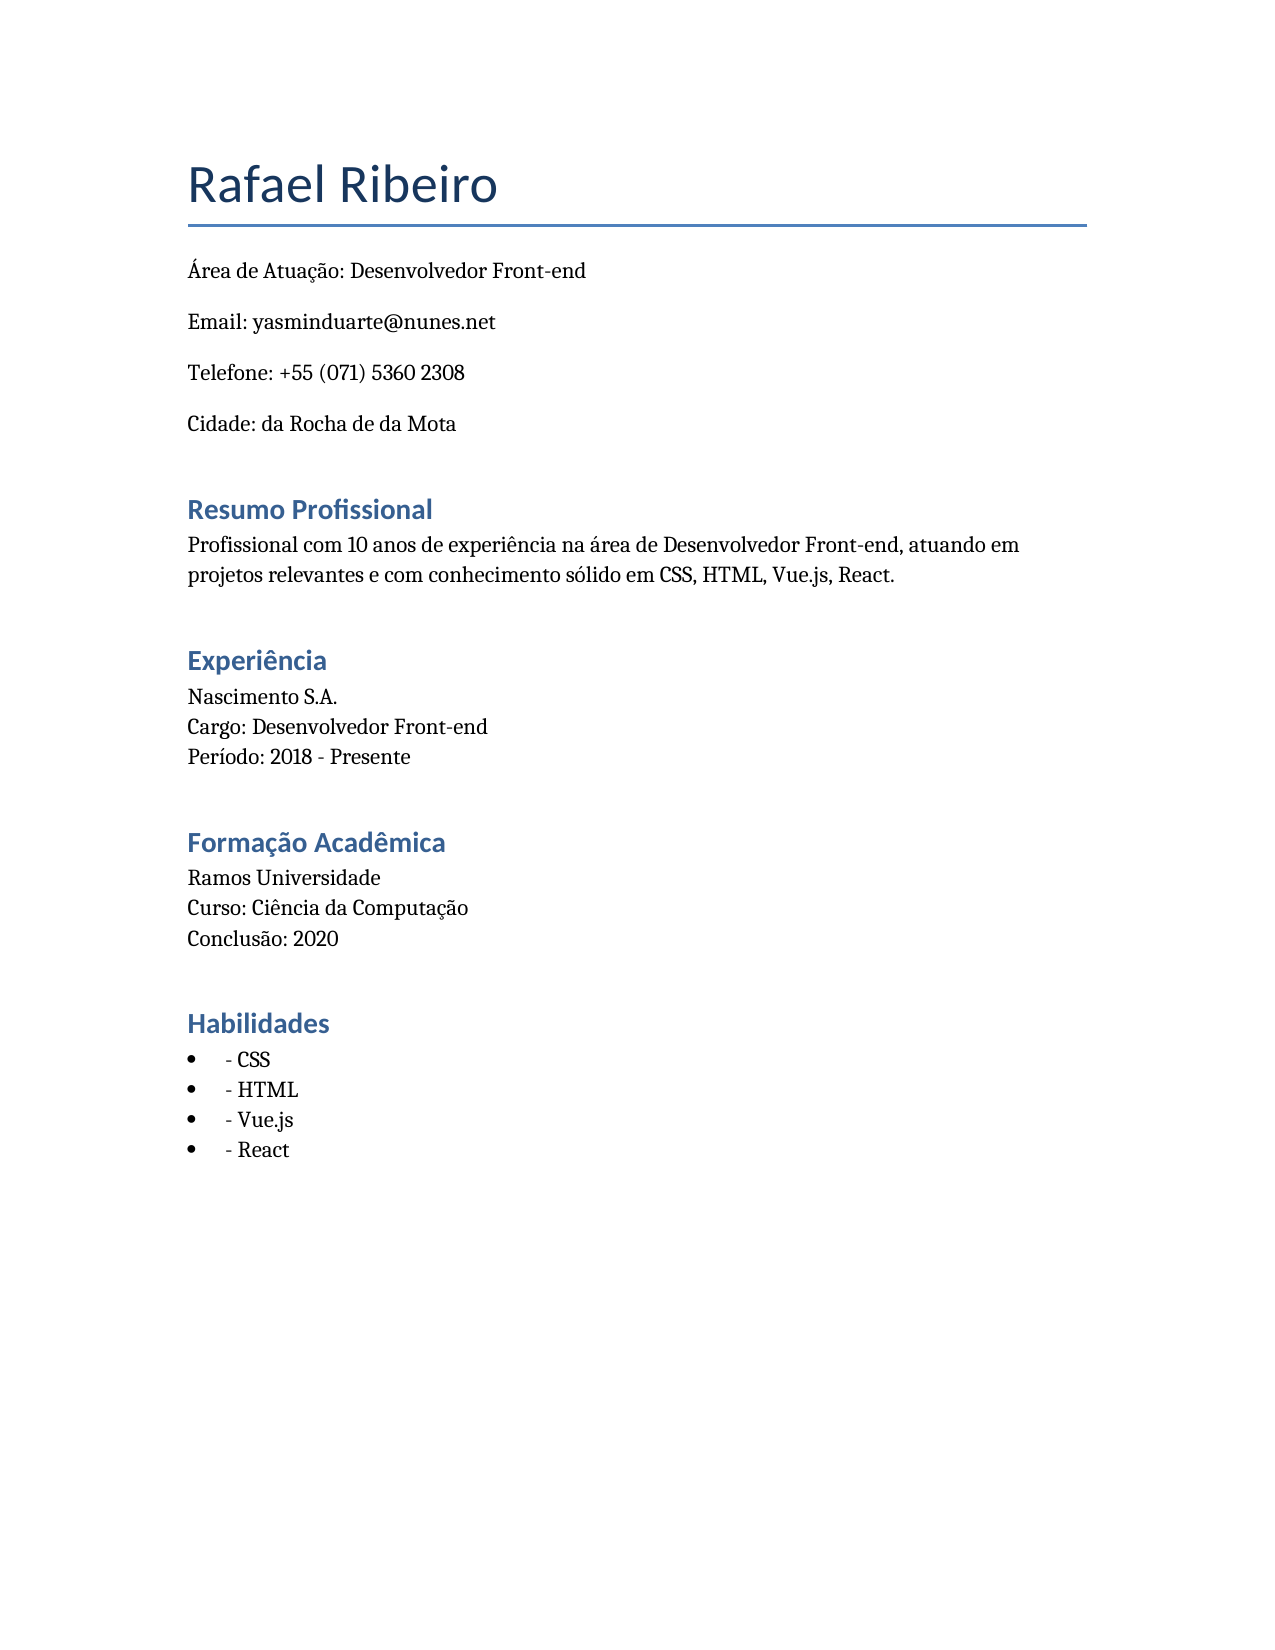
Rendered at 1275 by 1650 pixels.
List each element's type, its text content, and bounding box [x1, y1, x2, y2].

subtitle Formação Acadêmica [187, 824, 1087, 860]
subtitle Experiência [187, 642, 1087, 678]
text Ramos Universidade Curso: Ciência da Computação Conclusão: 2020 [187, 865, 1087, 952]
list - Vue.js [187, 1107, 1087, 1133]
text Nascimento S.A. Cargo: Desenvolvedor Front-end Período: 2018 - Presente [187, 683, 1087, 770]
list - CSS [187, 1047, 1087, 1073]
text Email: yasminduarte@nunes.net [187, 309, 1087, 335]
list - React [187, 1137, 1087, 1163]
subtitle Resumo Profissional [187, 491, 1087, 527]
title Rafael Ribeiro [187, 150, 1087, 227]
text Telefone: +55 (071) 5360 2308 [187, 360, 1087, 386]
text Profissional com 10 anos de experiência na área de Desenvolvedor Front-end, atuando em projetos relevantes e com conhecimento sólido em CSS, HTML, Vue.js, React. [187, 532, 1087, 589]
text Cidade: da Rocha de da Mota [187, 411, 1087, 437]
subtitle Habilidades [187, 1006, 1087, 1041]
list - HTML [187, 1077, 1087, 1103]
text Área de Atuação: Desenvolvedor Front-end [187, 258, 1087, 284]
